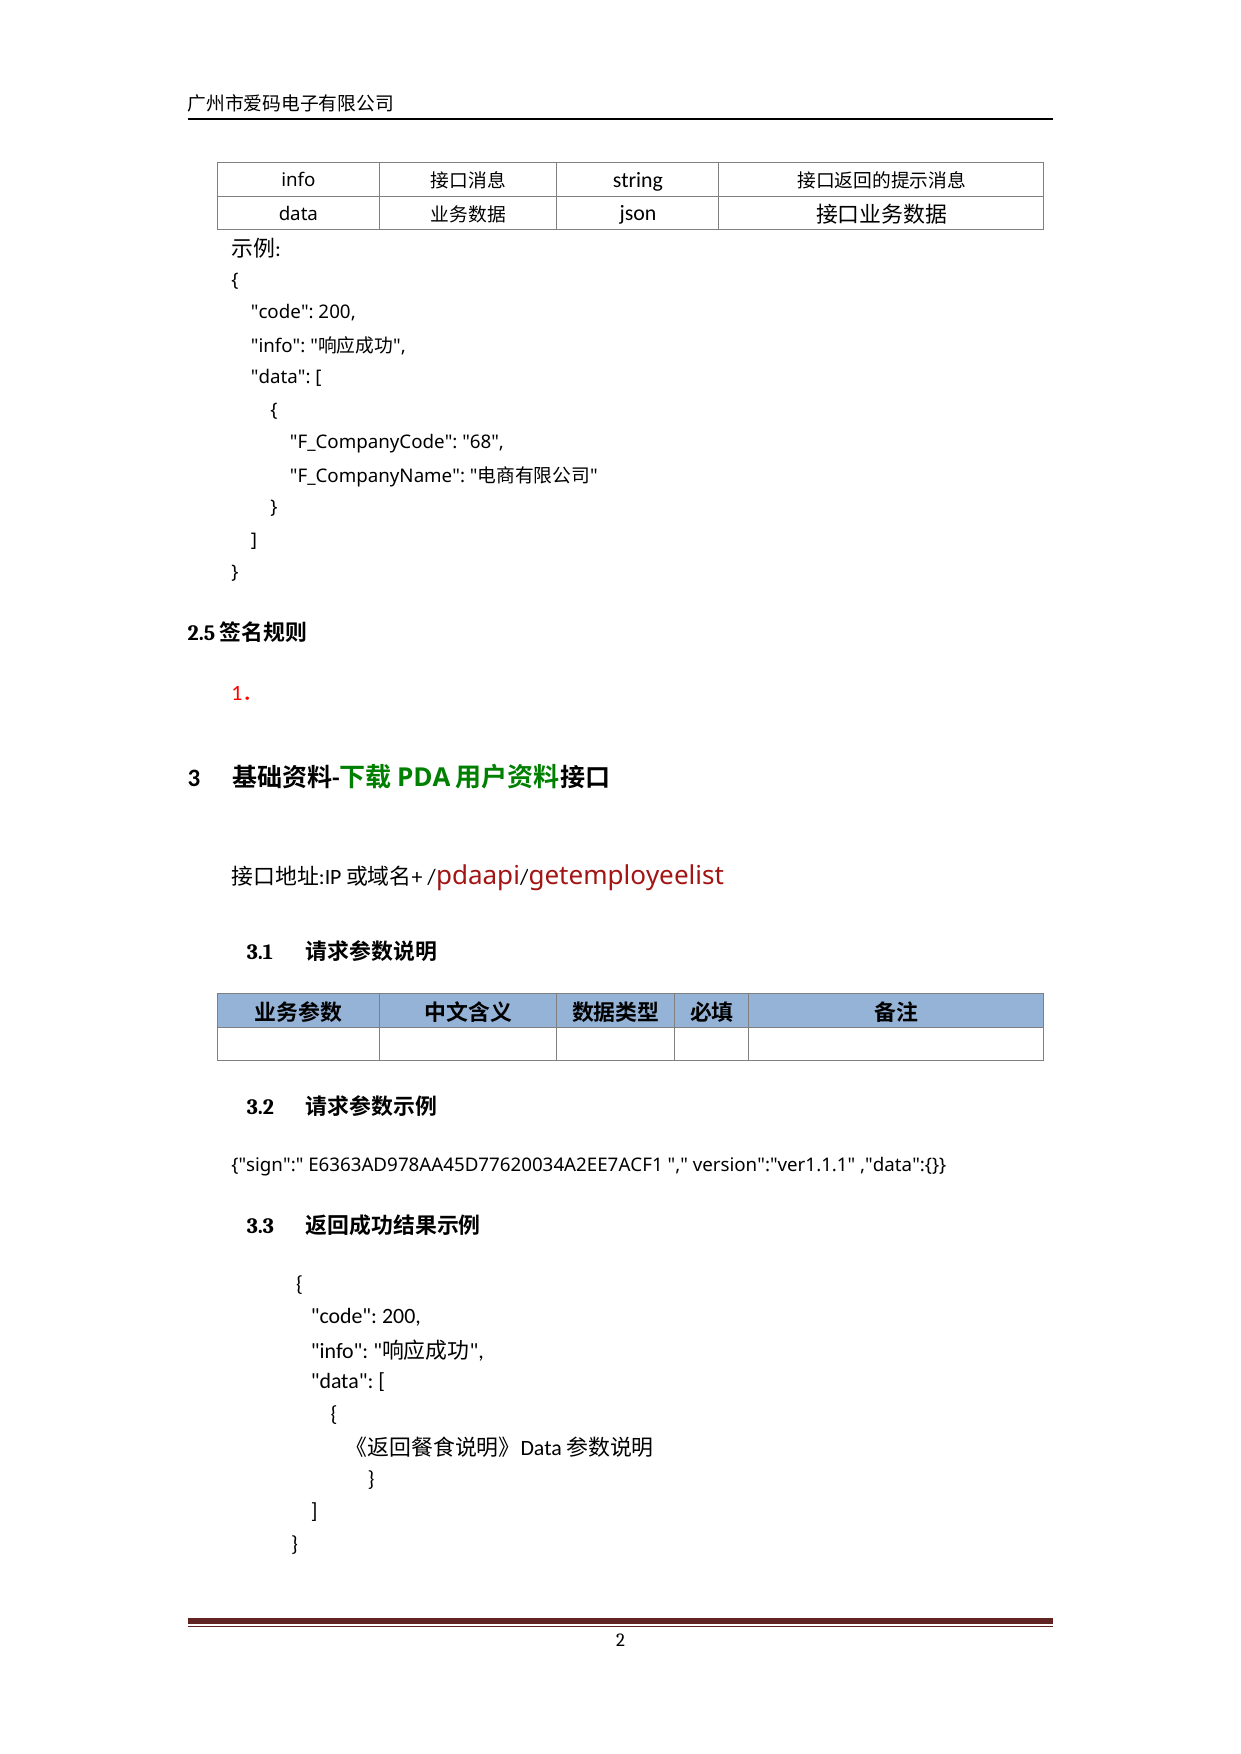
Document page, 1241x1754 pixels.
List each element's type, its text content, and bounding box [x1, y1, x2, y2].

table_header 备注 [749, 994, 1043, 1027]
table_cell 接口消息 [380, 163, 556, 196]
table_cell [557, 1028, 674, 1060]
text ] [231, 523, 1053, 555]
subtitle 请求参数示例 [247, 1088, 1053, 1121]
table_cell 接口返回的提示消息 [719, 163, 1043, 196]
table_cell [380, 1028, 556, 1060]
text { [231, 393, 1053, 425]
text { [291, 1397, 1053, 1430]
text } [334, 1462, 1053, 1495]
table_cell 接口业务数据 [719, 197, 1043, 229]
text "F_CompanyName": "电商有限公司" [231, 458, 1053, 490]
table_cell [749, 1028, 1043, 1060]
table_cell 业务数据 [380, 197, 556, 229]
table_header 中文含义 [380, 994, 556, 1027]
table_cell string [557, 163, 718, 196]
text 示例: [187, 230, 1053, 263]
text { [291, 1267, 1053, 1300]
table_cell json [557, 197, 718, 229]
subtitle 请求参数说明 [247, 934, 1053, 966]
text } [231, 555, 1053, 588]
text } [291, 1527, 1053, 1560]
table_cell [675, 1028, 748, 1060]
text "code": 200, [291, 1300, 1053, 1332]
text "info": "响应成功", [231, 328, 1053, 360]
table_header 业务参数 [218, 994, 379, 1027]
text "data": [ [291, 1365, 1053, 1397]
text "info": "响应成功", [291, 1332, 1053, 1365]
text { [231, 263, 1053, 295]
table_cell data [218, 197, 379, 229]
subtitle 返回成功结果示例 [247, 1208, 1053, 1240]
text } [231, 490, 1053, 523]
text "F_CompanyCode": "68", [231, 425, 1053, 458]
subtitle 2.5签名规则 [187, 615, 1053, 647]
text "data": [ [231, 360, 1053, 393]
table_cell info [218, 163, 379, 196]
text {"sign":" E6363AD978AA45D77620034A2EE7ACF1 "," version":"ver1.1.1" ,"data":{}} [231, 1148, 1053, 1181]
text 《返回餐食说明》Data参数说明 [291, 1430, 1053, 1462]
text "code": 200, [231, 295, 1053, 328]
text 接口地址:IP或域名+ /pdaapi/getemployeelist [231, 842, 1053, 907]
subtitle 基础资料-下载PDA用户资料接口 [187, 742, 1053, 807]
text 1． [187, 674, 1053, 707]
table_cell [218, 1028, 379, 1060]
table_header 必填 [675, 994, 748, 1027]
table_header 数据类型 [557, 994, 674, 1027]
text ] [291, 1495, 1053, 1527]
